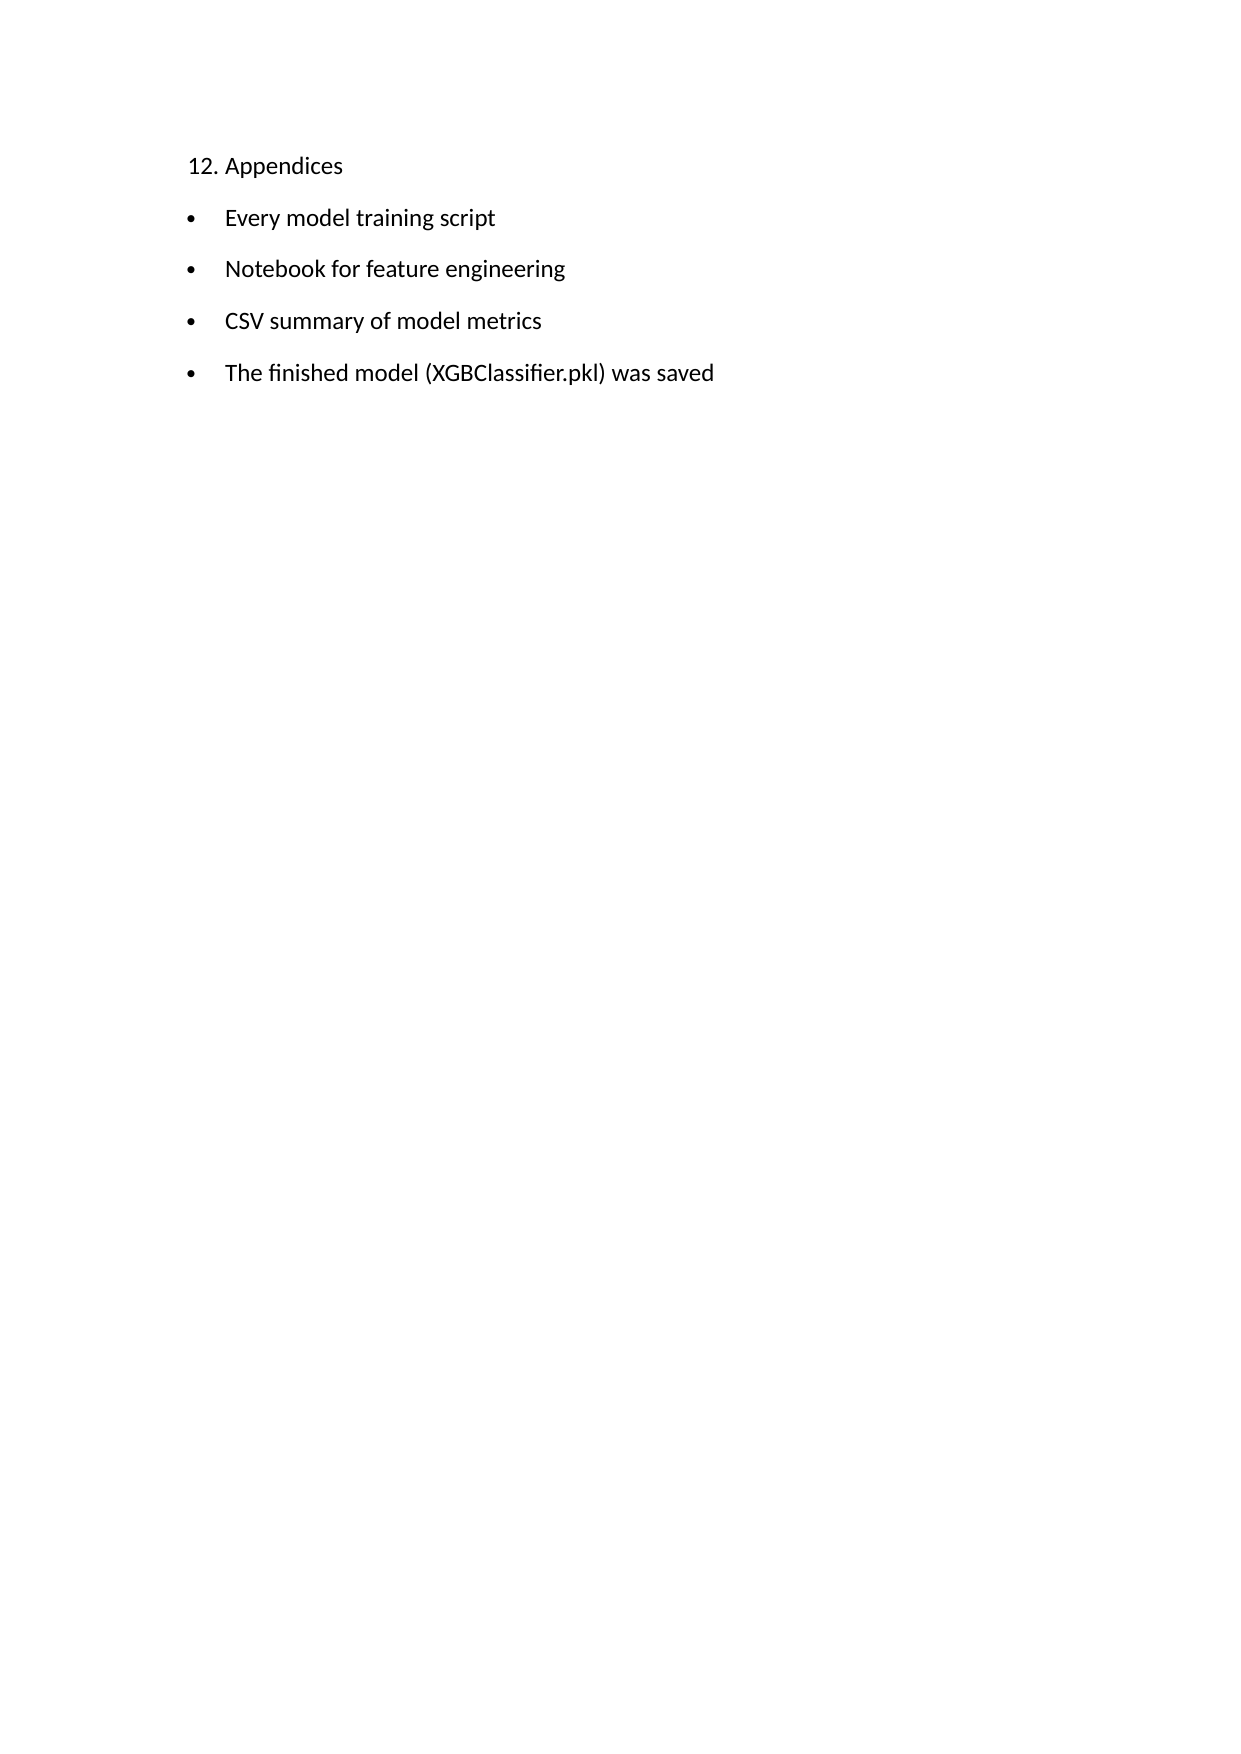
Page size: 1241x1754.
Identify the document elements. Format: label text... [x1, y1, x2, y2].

list Every model training script [187, 202, 1090, 232]
list Notebook for feature engineering [187, 253, 1090, 284]
list CSV summary of model metrics [187, 305, 1090, 336]
list The finished model (XGBClassifier.pkl) was saved [187, 357, 1090, 387]
list Appendices [187, 150, 1090, 181]
